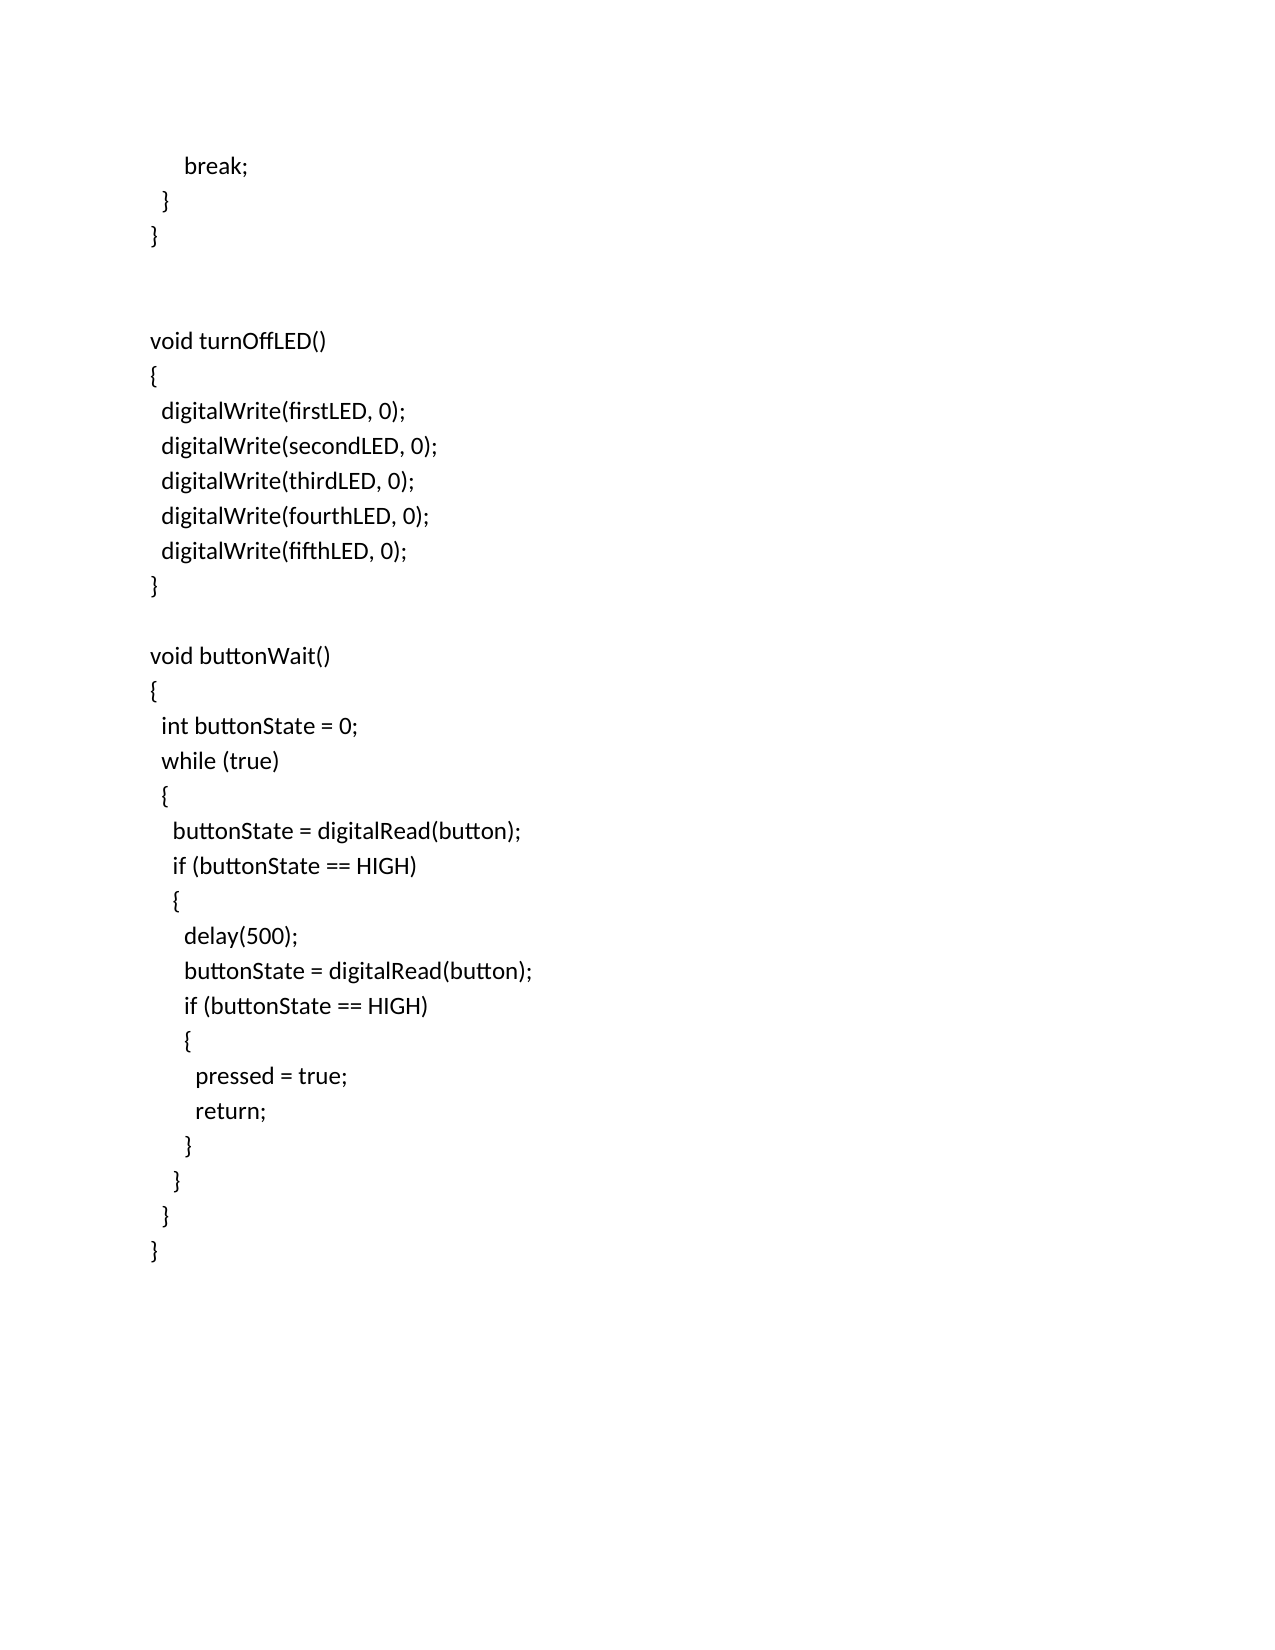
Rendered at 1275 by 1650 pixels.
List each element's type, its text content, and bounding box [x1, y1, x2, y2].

text { [150, 780, 1125, 811]
text } [150, 1200, 1125, 1231]
text { [150, 885, 1125, 916]
text { [150, 675, 1125, 706]
text } [150, 570, 1125, 601]
text buttonState = digitalRead(button); [150, 955, 1125, 986]
text if (buttonState == HIGH) [150, 850, 1125, 881]
text digitalWrite(secondLED, 0); [150, 430, 1125, 461]
text int buttonState = 0; [150, 710, 1125, 741]
text } [150, 1235, 1125, 1266]
text { [150, 360, 1125, 391]
text if (buttonState == HIGH) [150, 990, 1125, 1021]
text while (true) [150, 745, 1125, 776]
text digitalWrite(firstLED, 0); [150, 395, 1125, 426]
text digitalWrite(thirdLED, 0); [150, 465, 1125, 496]
text } [150, 1165, 1125, 1196]
text buttonState = digitalRead(button); [150, 815, 1125, 846]
text } [150, 185, 1125, 216]
text break; [150, 150, 1125, 181]
text digitalWrite(fifthLED, 0); [150, 535, 1125, 566]
text pressed = true; [150, 1060, 1125, 1091]
text return; [150, 1095, 1125, 1126]
text delay(500); [150, 920, 1125, 951]
text digitalWrite(fourthLED, 0); [150, 500, 1125, 531]
text void buttonWait() [150, 640, 1125, 671]
text { [150, 1025, 1125, 1056]
text } [150, 1130, 1125, 1161]
text } [150, 220, 1125, 251]
text void turnOffLED() [150, 325, 1125, 356]
